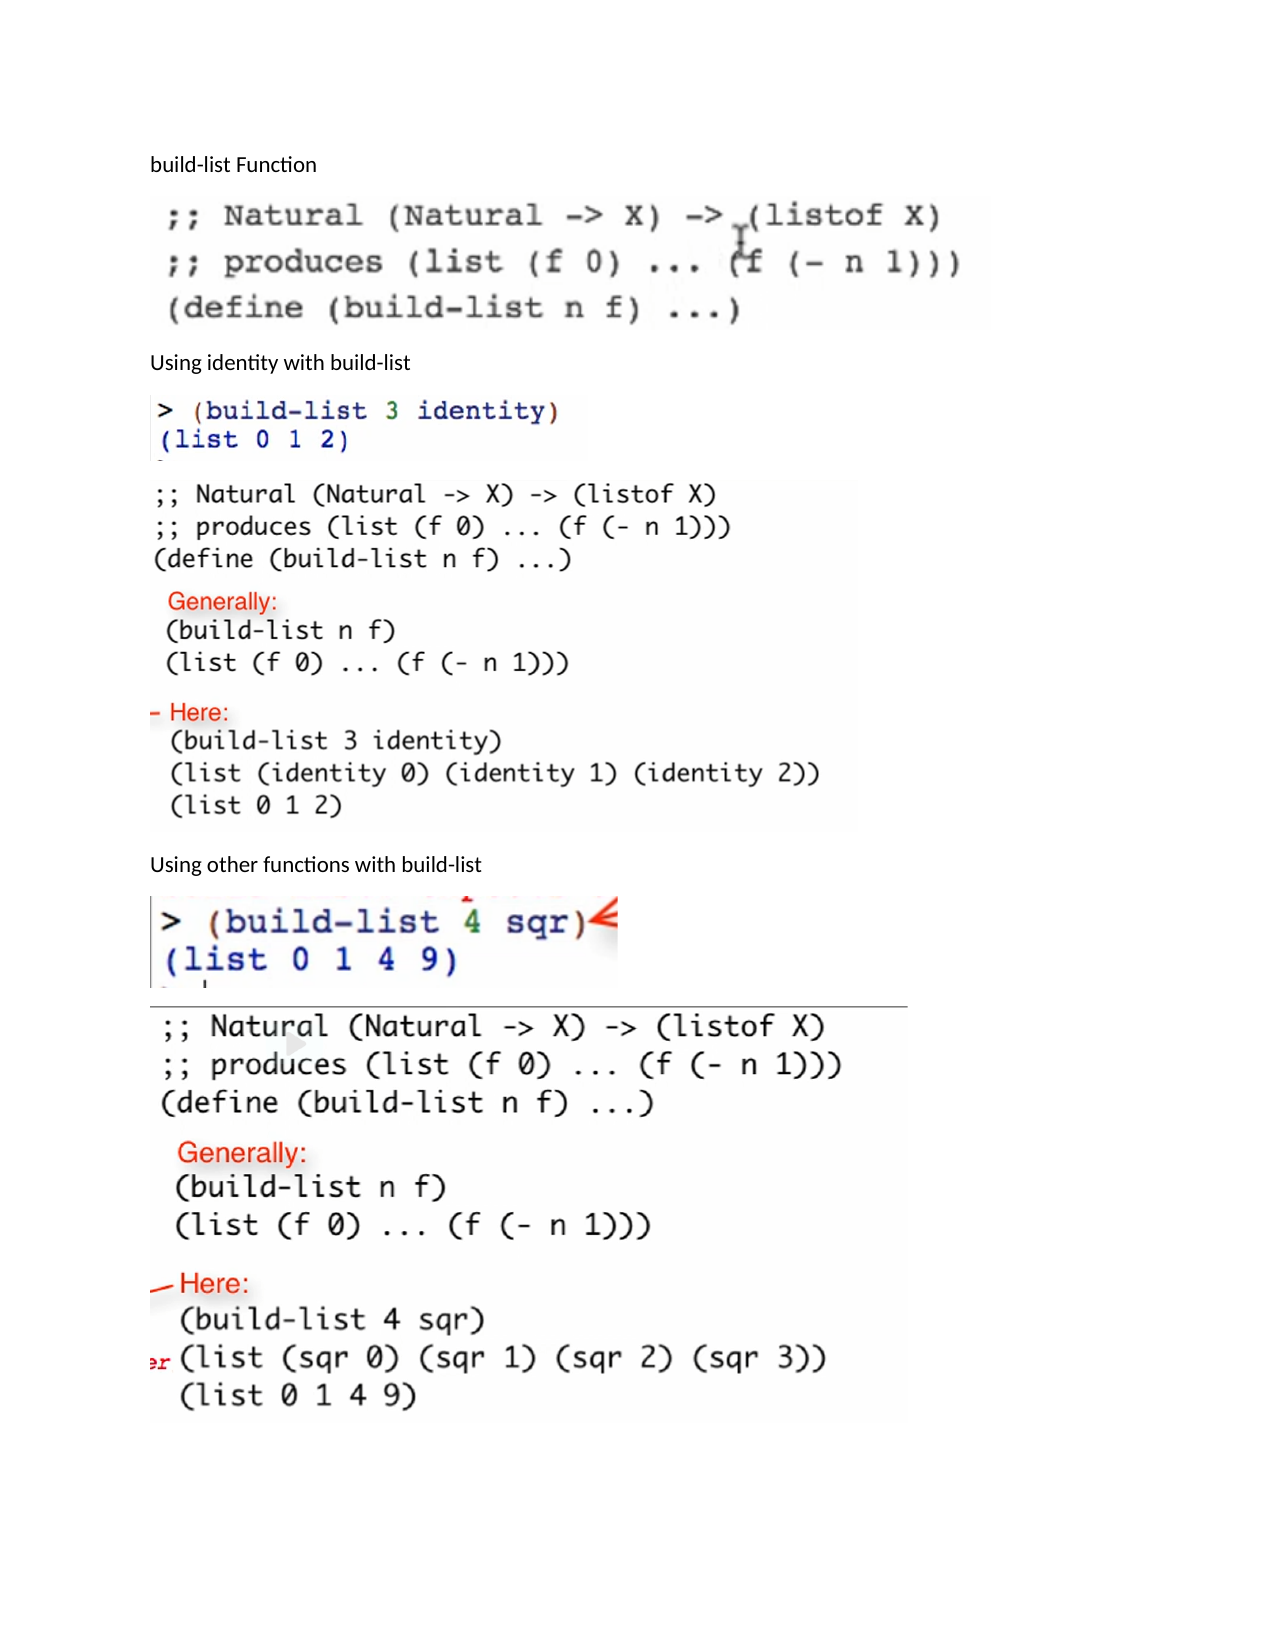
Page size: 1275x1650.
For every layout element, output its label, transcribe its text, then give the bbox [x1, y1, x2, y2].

picture [150, 1006, 908, 1423]
picture [150, 896, 618, 988]
picture [150, 479, 858, 832]
picture [150, 395, 589, 461]
picture [150, 196, 991, 330]
text Using identity with build-list [150, 348, 1125, 377]
text build-list Function [150, 150, 1125, 178]
text Using other functions with build-list [150, 850, 1125, 878]
